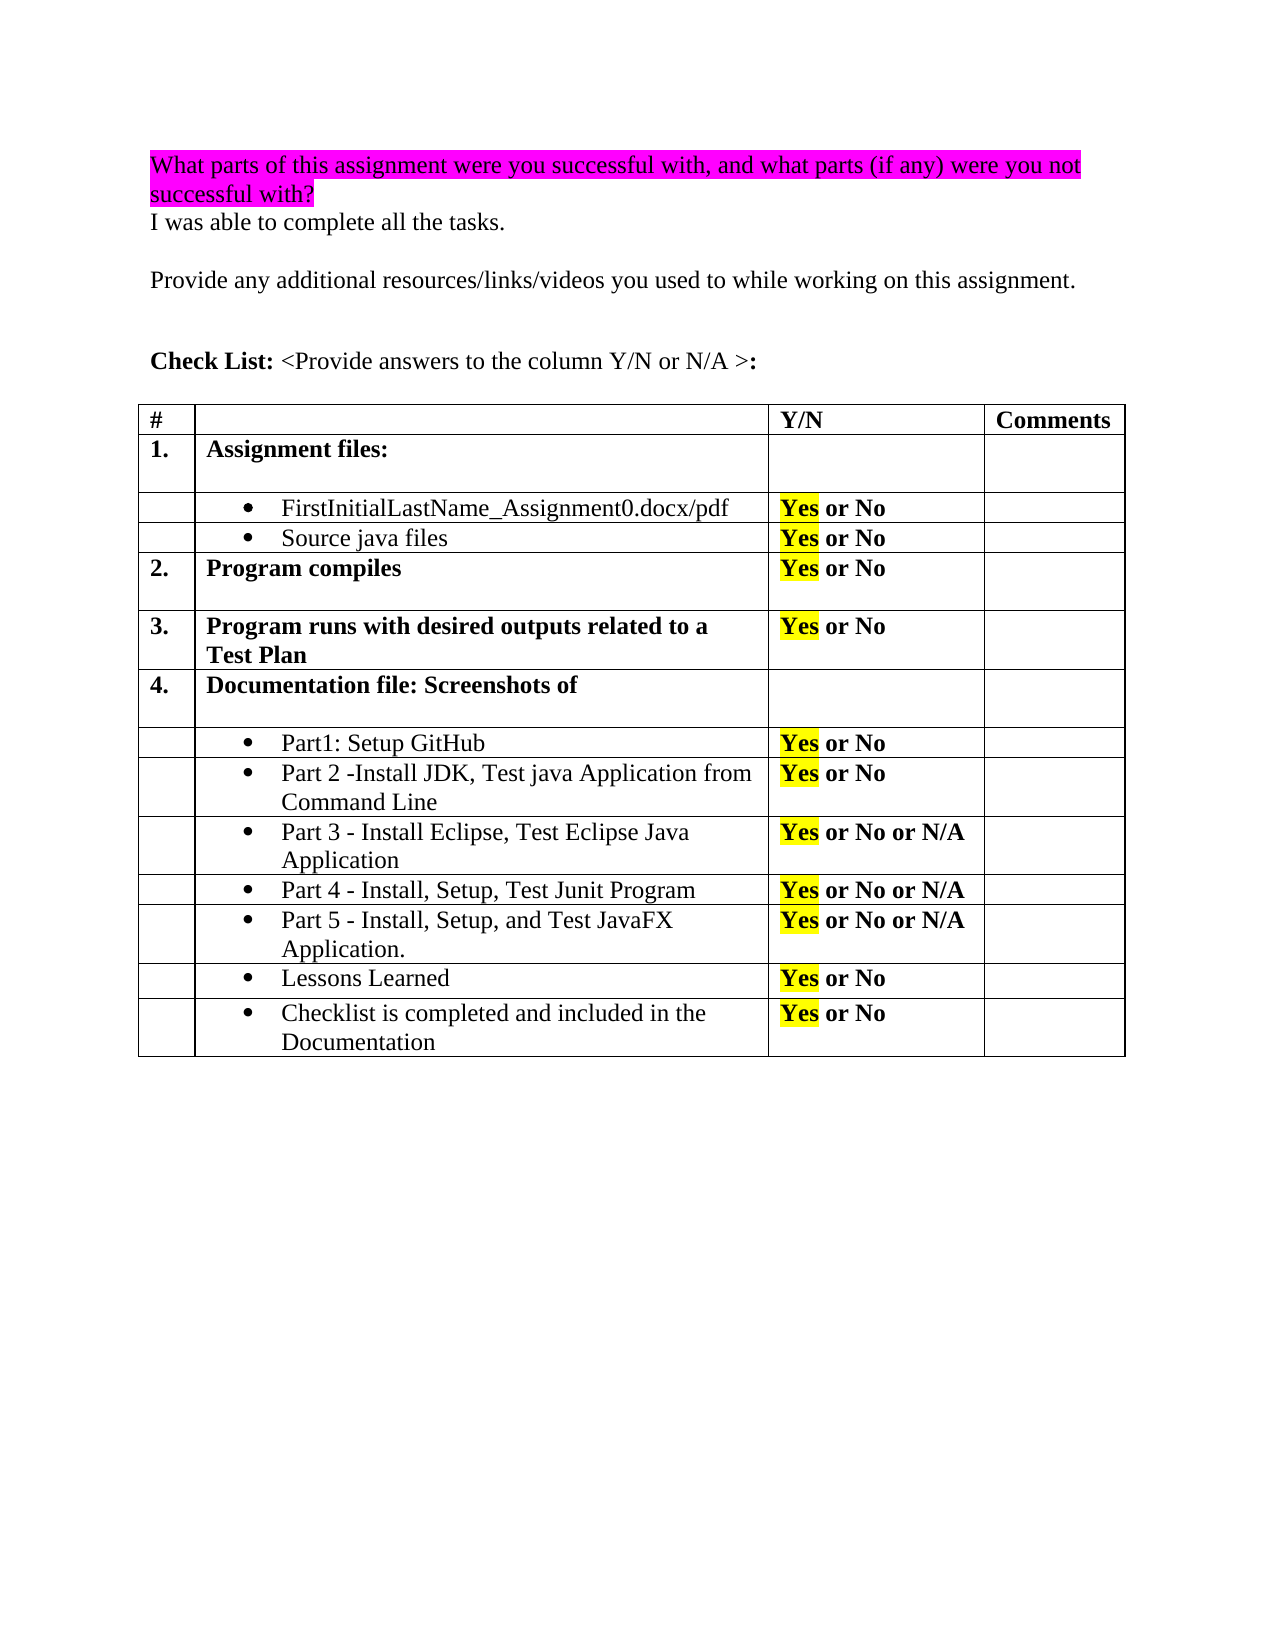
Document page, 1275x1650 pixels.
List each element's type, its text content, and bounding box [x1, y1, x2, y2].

table_header # [139, 405, 194, 433]
table_cell Assignment files: [196, 435, 768, 492]
table_cell [985, 875, 1124, 904]
table_cell Yes or No [819, 523, 984, 552]
table_cell [769, 435, 984, 492]
table_cell Yes or No [769, 553, 984, 610]
table_cell [985, 493, 1124, 522]
table_cell [769, 670, 984, 727]
text Provide any additional resources/links/videos you used to while working on this assignment. [150, 265, 1125, 294]
table_header Comments [985, 405, 1124, 433]
table_cell [985, 670, 1124, 727]
table_cell Program runs with desired outputs related to a Test Plan [196, 611, 768, 669]
table_cell [139, 553, 194, 610]
table_cell [139, 875, 194, 904]
list Check List: <Provide answers to the column Y/N or N/A >: [150, 346, 1125, 375]
table_header Y/N [769, 405, 984, 433]
table_cell Part 2 -Install JDK, Test java Application from Command Line [196, 758, 768, 816]
table_cell Part 3 - Install Eclipse, Test Eclipse Java Application [196, 817, 768, 874]
table_cell [985, 553, 1124, 610]
text What parts of this assignment were you successful with, and what parts (if any) were you not successful with? [314, 150, 1125, 207]
table_cell Yes or No [819, 728, 984, 757]
table_cell Checklist is completed and included in the Documentation [196, 999, 768, 1056]
table_cell [985, 728, 1124, 757]
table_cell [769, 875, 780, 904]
table_cell Part1: Setup GitHub [196, 728, 768, 757]
table_cell [139, 964, 194, 997]
table_cell [139, 523, 194, 552]
table_cell Yes or No or N/A [819, 875, 984, 904]
table_cell [985, 523, 1124, 552]
table_cell [139, 493, 194, 522]
table_cell [139, 670, 194, 727]
table_cell [139, 435, 194, 492]
table_cell Yes or No [769, 611, 984, 669]
table_cell Yes or No or N/A [769, 905, 984, 962]
table_cell Source java files [196, 523, 768, 552]
table_cell Part 5 - Install, Setup, and Test JavaFX Application. [196, 905, 768, 962]
table_cell [985, 905, 1124, 962]
table_header [196, 405, 768, 433]
table_cell [985, 611, 1124, 669]
table_cell [985, 964, 1124, 997]
table_cell Yes or No or N/A [769, 817, 984, 874]
table_cell Documentation file: Screenshots of [196, 670, 768, 727]
table_cell Lessons Learned [196, 964, 768, 997]
table_cell Yes or No [819, 493, 984, 522]
table_cell [139, 999, 194, 1056]
table_cell [139, 611, 194, 669]
table_cell [139, 728, 194, 757]
table_cell [139, 905, 194, 962]
table_cell [985, 817, 1124, 874]
table_cell [985, 435, 1124, 492]
table_cell Yes or No [769, 964, 984, 997]
table_cell Yes or No [769, 999, 984, 1056]
table_cell [985, 999, 1124, 1056]
table_cell FirstInitialLastName_Assignment0.docx/pdf [196, 493, 768, 522]
table_cell [139, 758, 194, 816]
table_cell Program compiles [196, 553, 768, 610]
table_cell Part 4 - Install, Setup, Test Junit Program [196, 875, 768, 904]
table_cell Yes or No [769, 758, 984, 816]
text I was able to complete all the tasks. [150, 207, 1125, 236]
table_cell [985, 758, 1124, 816]
table_cell [139, 817, 194, 874]
